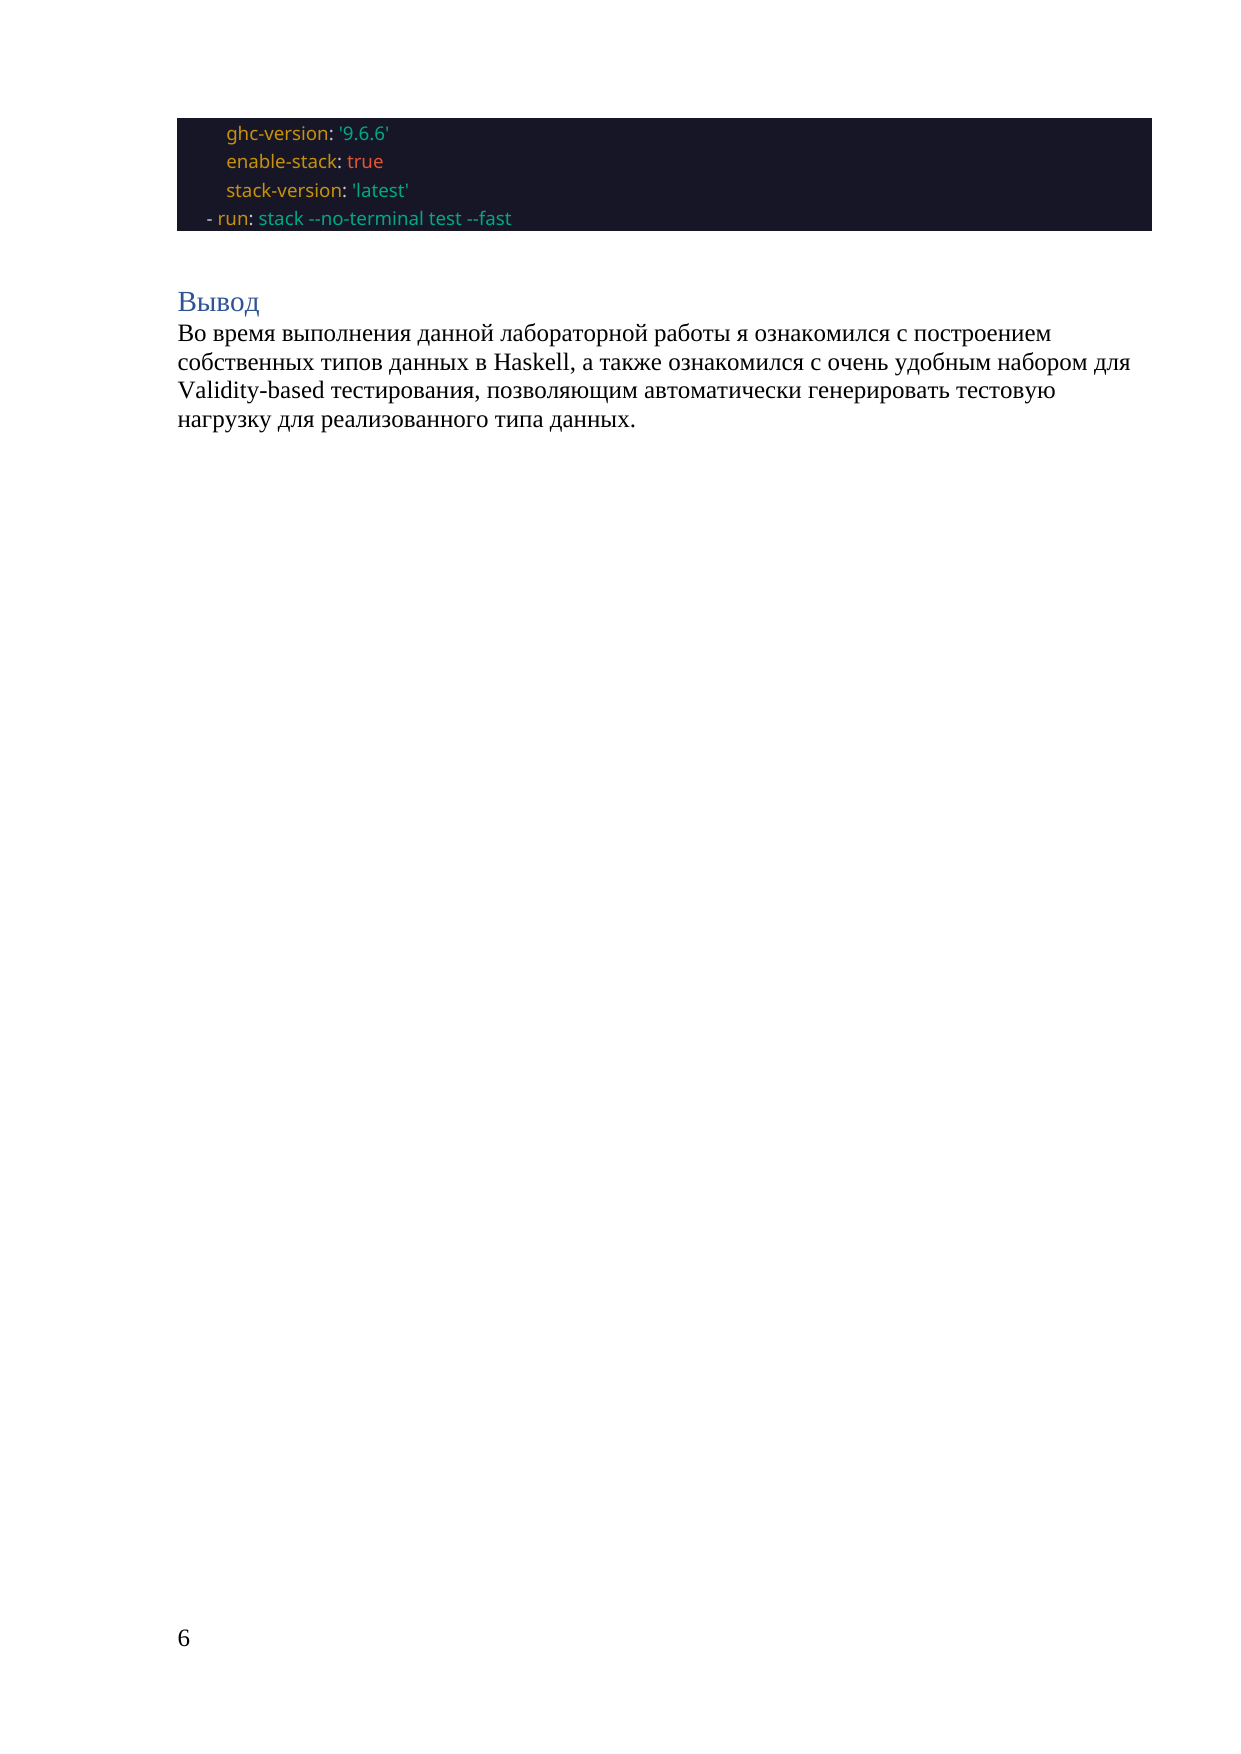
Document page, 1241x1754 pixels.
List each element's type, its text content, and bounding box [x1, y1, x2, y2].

text Во время выполнения данной лабораторной работы я ознакомился с построением собственных типов данных в Haskell, а также ознакомился с очень удобным набором для Validity-based тестирования, позволяющим автоматически генерировать тестовую нагрузку для реализованного типа данных. [177, 318, 1152, 433]
text ghc-version: '9.6.6' [177, 118, 1152, 146]
text stack-version: 'latest' [177, 174, 1152, 202]
text enable-stack: true [177, 146, 1152, 174]
subtitle Вывод [177, 284, 1152, 318]
text - run: stack --no-terminal test --fast [177, 202, 1152, 231]
